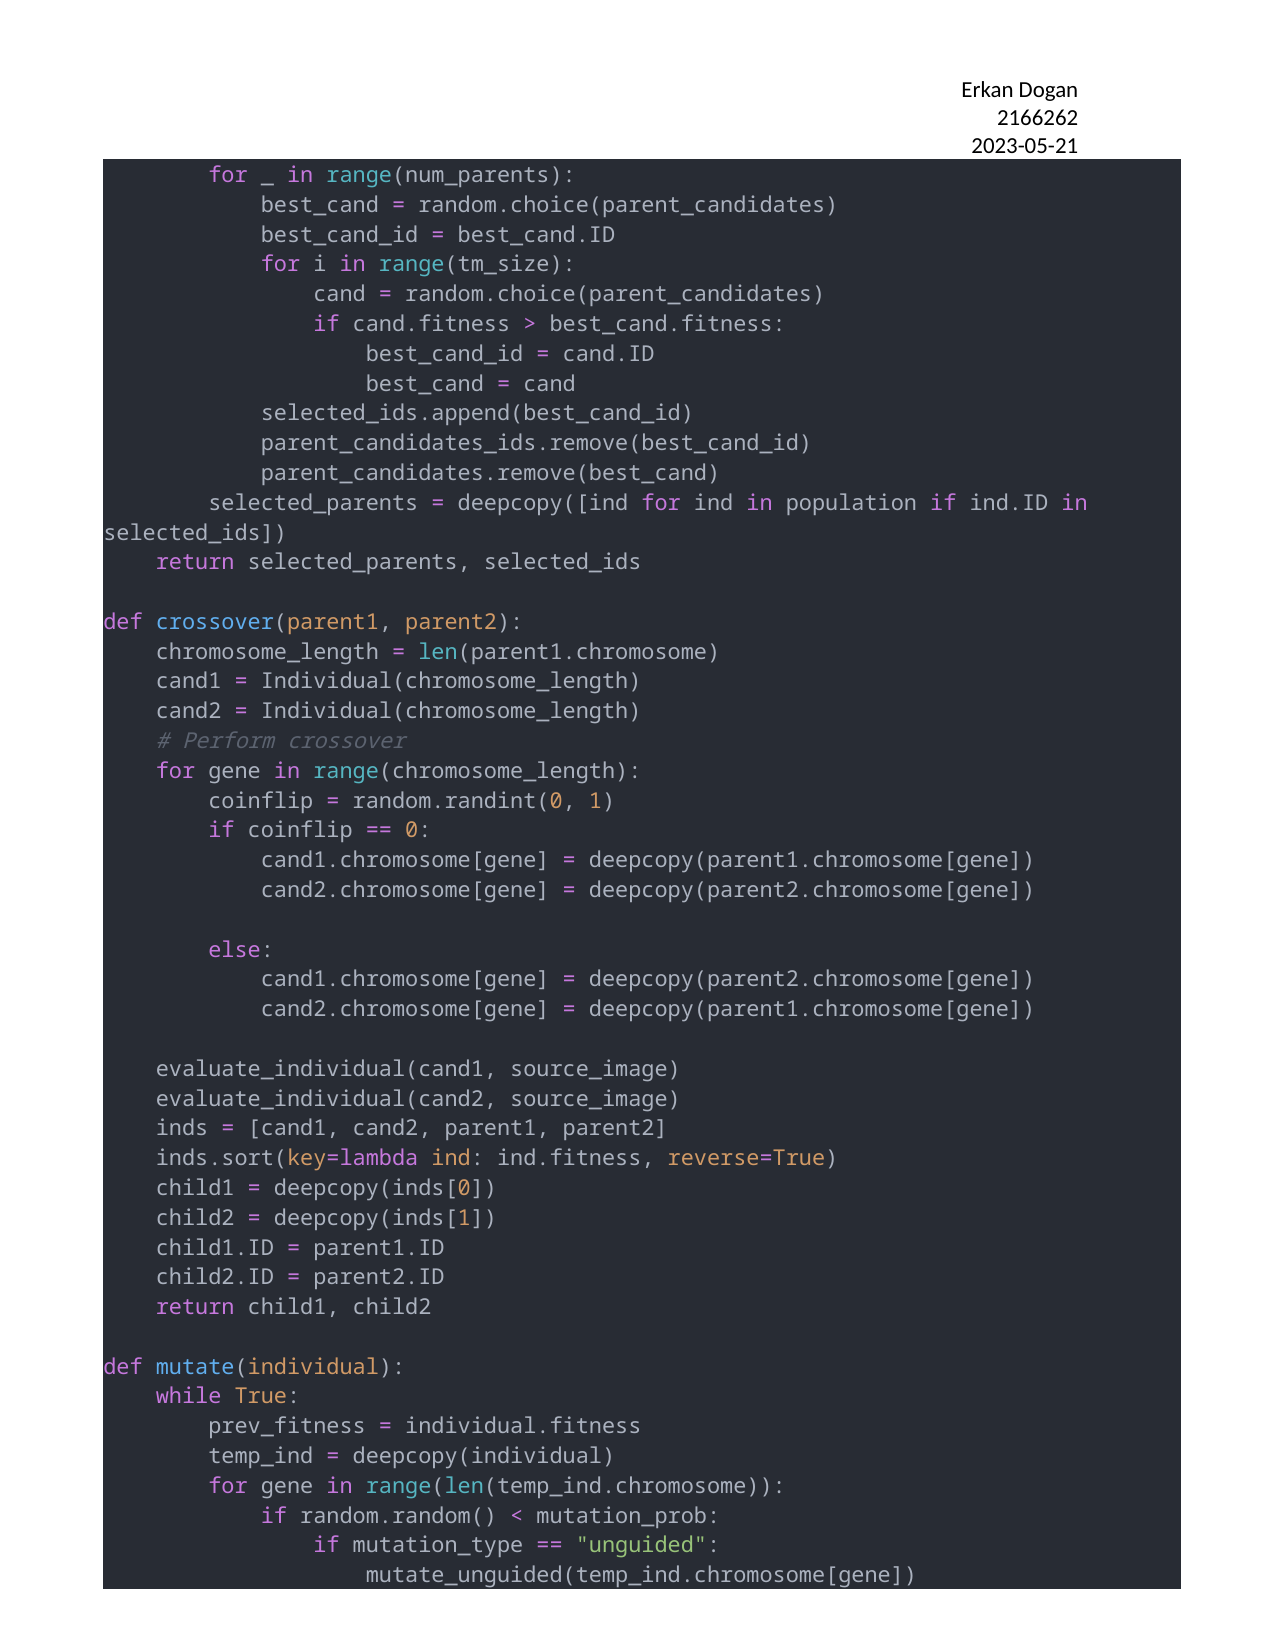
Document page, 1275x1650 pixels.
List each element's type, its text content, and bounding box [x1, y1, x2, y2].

text child1 = deepcopy(inds[0]) [103, 1172, 1181, 1202]
text for i in range(tm_size): [103, 248, 1181, 278]
text child2.ID = parent2.ID [103, 1261, 1181, 1291]
text parent_candidates_ids.remove(best_cand_id) [103, 427, 1181, 457]
text cand1.chromosome[gene] = deepcopy(parent1.chromosome[gene]) [103, 844, 1181, 874]
text selected_ids.append(best_cand_id) [103, 397, 1181, 427]
text prev_fitness = individual.fitness [103, 1410, 1181, 1440]
text evaluate_individual(cand2, source_image) [103, 1083, 1181, 1112]
text if mutation_type == "unguided": [103, 1529, 1181, 1559]
text inds = [cand1, cand2, parent1, parent2] [103, 1112, 1181, 1142]
text if coinflip == 0: [103, 814, 1181, 844]
text # Perform crossover [103, 725, 1181, 755]
text parent_candidates.remove(best_cand) [103, 457, 1181, 487]
text def crossover(parent1, parent2): [103, 606, 1181, 636]
text cand2.chromosome[gene] = deepcopy(parent2.chromosome[gene]) [103, 874, 1181, 904]
text def mutate(individual): [103, 1351, 1181, 1381]
text if random.random() < mutation_prob: [103, 1500, 1181, 1529]
text mutate_unguided(temp_ind.chromosome[gene]) [103, 1559, 1181, 1589]
text while True: [103, 1381, 1181, 1410]
text cand1 = Individual(chromosome_length) [103, 666, 1181, 695]
text temp_ind = deepcopy(individual) [103, 1440, 1181, 1470]
text for _ in range(num_parents): [103, 159, 1181, 189]
text return selected_parents, selected_ids [103, 546, 1181, 576]
text coinflip = random.randint(0, 1) [103, 785, 1181, 814]
text selected_parents = deepcopy([ind for ind in population if ind.ID in selected_ids]) [103, 487, 1181, 546]
text best_cand_id = best_cand.ID [103, 219, 1181, 248]
text cand2 = Individual(chromosome_length) [103, 695, 1181, 725]
text child2 = deepcopy(inds[1]) [103, 1202, 1181, 1232]
text best_cand_id = cand.ID [103, 338, 1181, 368]
text best_cand = random.choice(parent_candidates) [103, 189, 1181, 219]
text for gene in range(chromosome_length): [103, 755, 1181, 785]
text chromosome_length = len(parent1.chromosome) [103, 636, 1181, 666]
text return child1, child2 [103, 1291, 1181, 1321]
text best_cand = cand [103, 368, 1181, 397]
text for gene in range(len(temp_ind.chromosome)): [103, 1470, 1181, 1500]
text cand = random.choice(parent_candidates) [103, 278, 1181, 308]
text else: [103, 934, 1181, 963]
text child1.ID = parent1.ID [103, 1232, 1181, 1261]
text inds.sort(key=lambda ind: ind.fitness, reverse=True) [103, 1142, 1181, 1172]
text if cand.fitness > best_cand.fitness: [103, 308, 1181, 338]
text cand1.chromosome[gene] = deepcopy(parent2.chromosome[gene]) [103, 963, 1181, 993]
text evaluate_individual(cand1, source_image) [103, 1053, 1181, 1083]
text cand2.chromosome[gene] = deepcopy(parent1.chromosome[gene]) [103, 993, 1181, 1023]
